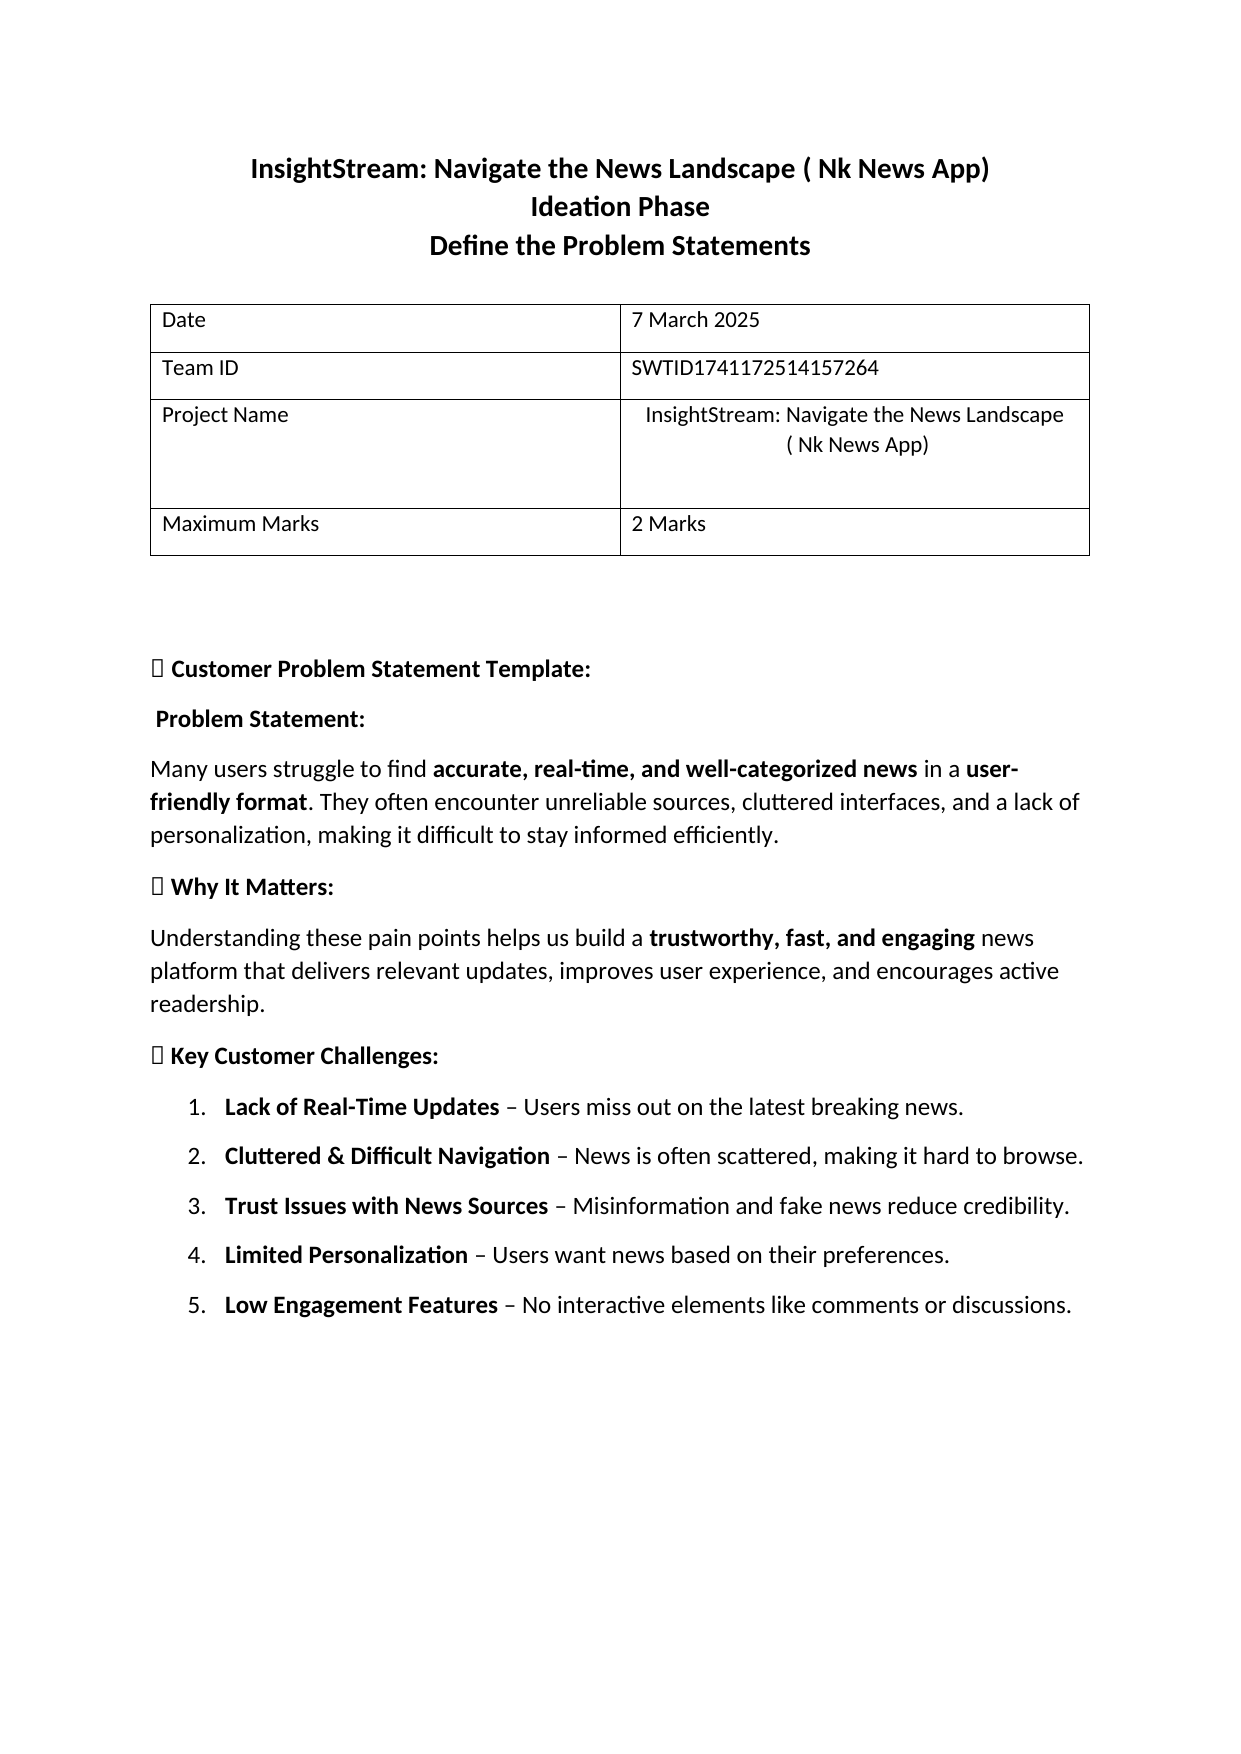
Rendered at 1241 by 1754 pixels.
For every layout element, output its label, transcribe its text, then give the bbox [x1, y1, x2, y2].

text InsightStream: Navigate the News Landscape ( Nk News App) [150, 150, 1090, 186]
list Lack of Real-Time Updates – Users miss out on the latest breaking news. [187, 1091, 1090, 1121]
text 🎯 Why It Matters: [150, 869, 1090, 903]
table_cell Team ID [151, 353, 620, 399]
table_cell SWTID1741172514157264 [621, 353, 1089, 399]
text 🧐 Key Customer Challenges: [150, 1037, 1090, 1072]
table_header 7 March 2025 [621, 305, 1089, 352]
text Define the Problem Statements [150, 227, 1090, 262]
table_cell Project Name [151, 400, 620, 508]
table_cell InsightStream: Navigate the News Landscape ( Nk News App) [621, 400, 1089, 508]
list Trust Issues with News Sources – Misinformation and fake news reduce credibility. [187, 1190, 1090, 1221]
list Low Engagement Features – No interactive elements like comments or discussions. [187, 1289, 1090, 1320]
text Problem Statement: [150, 704, 1090, 734]
text 📝 Customer Problem Statement Template: [150, 650, 1090, 684]
list Limited Personalization – Users want news based on their preferences. [187, 1240, 1090, 1270]
text Understanding these pain points helps us build a trustworthy, fast, and engaging news platform that delivers relevant updates, improves user experience, and encourages active readership. [150, 922, 1090, 1018]
table_cell 2 Marks [621, 509, 1089, 555]
text Ideation Phase [150, 188, 1090, 224]
table_cell Maximum Marks [151, 509, 620, 555]
list Cluttered & Difficult Navigation – News is often scattered, making it hard to browse. [187, 1141, 1090, 1171]
table_header Date [151, 305, 620, 352]
text Many users struggle to find accurate, real-time, and well-categorized news in a user-friendly format. They often encounter unreliable sources, cluttered interfaces, and a lack of personalization, making it difficult to stay informed efficiently. [150, 753, 1090, 849]
